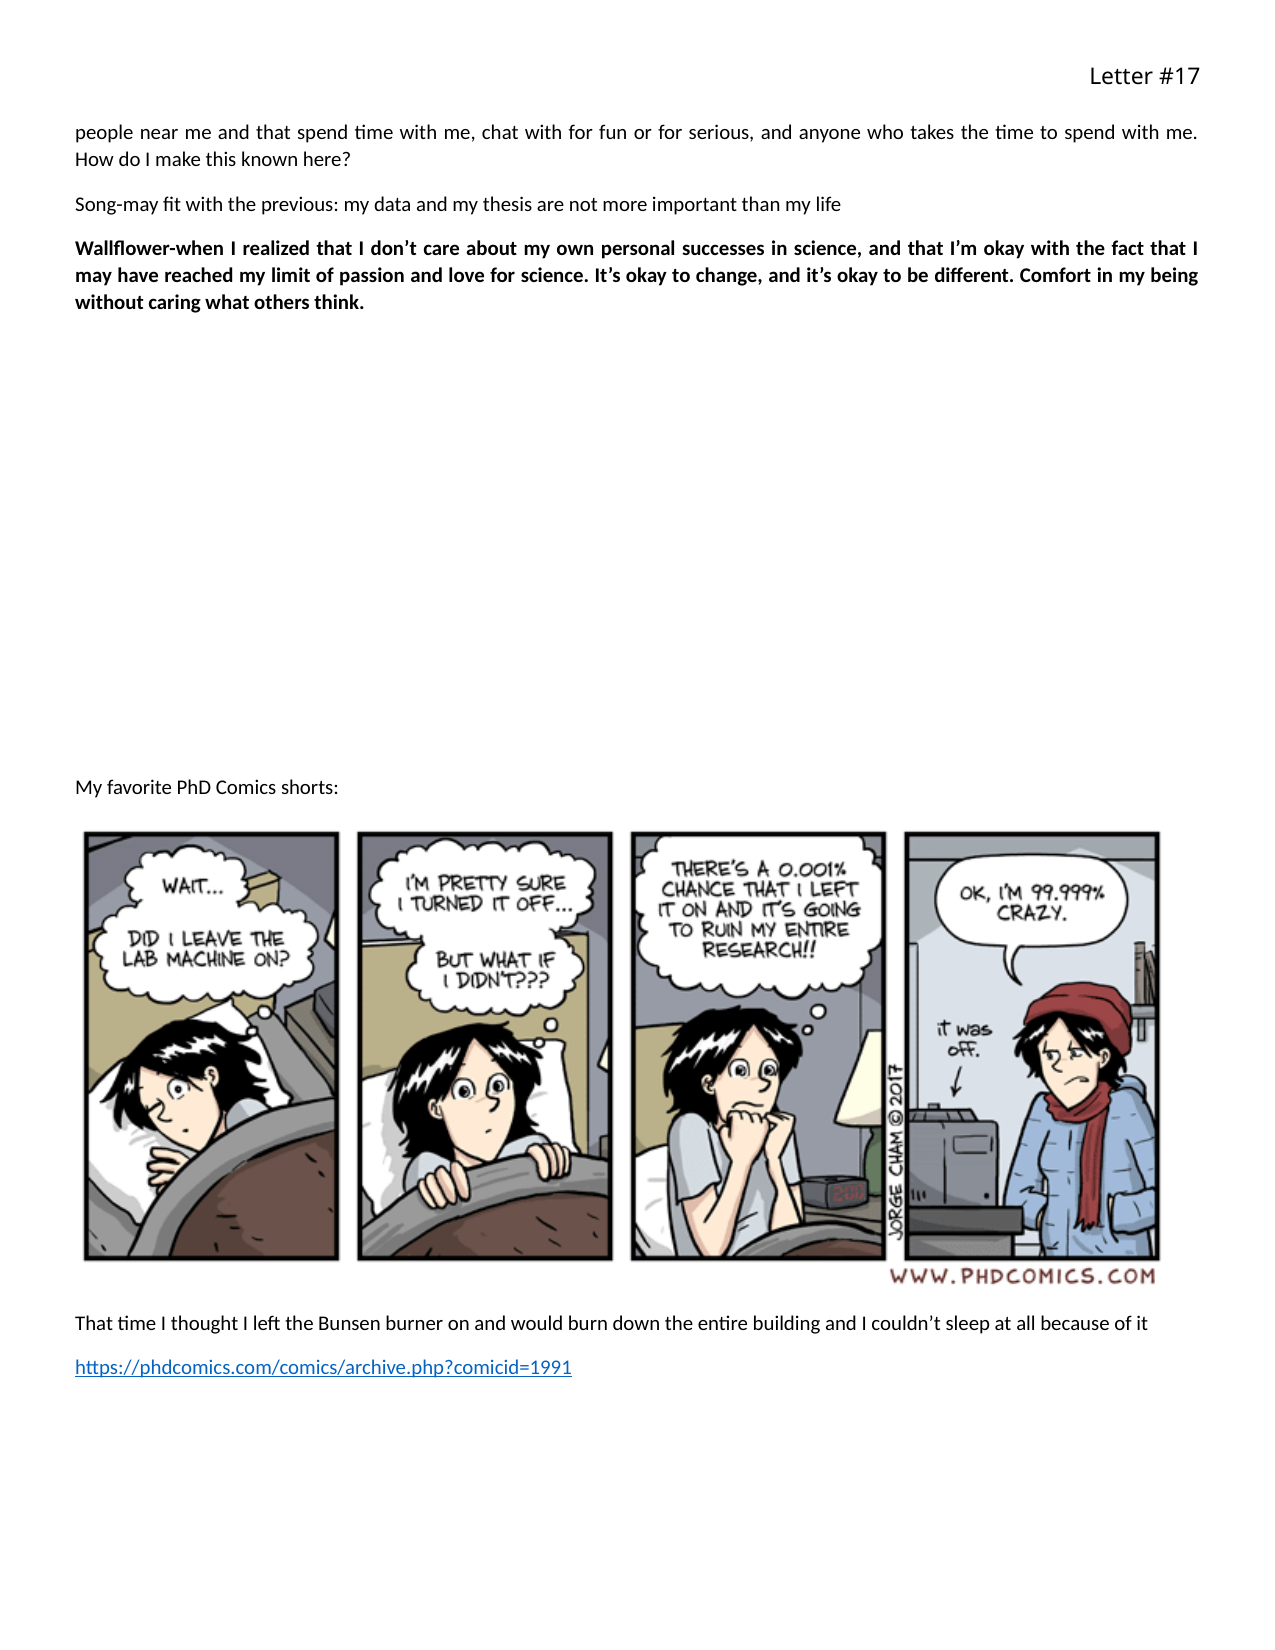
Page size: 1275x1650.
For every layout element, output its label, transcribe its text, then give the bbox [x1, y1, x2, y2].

text Wallflower-when I realized that I don’t care about my own personal successes in science, and that I’m okay with the fact that I may have reached my limit of passion and love for science. It’s okay to change, and it’s okay to be different. Comfort in my being without caring what others think. [75, 235, 1200, 315]
text Song-may fit with the previous: my data and my thesis are not more important than my life [75, 191, 1200, 216]
text My favorite PhD Comics shorts: [75, 774, 1200, 800]
text https://phdcomics.com/comics/archive.php?comicid=1991 [75, 1354, 1200, 1379]
text That time I thought I left the Bunsen burner on and would burn down the entire building and I couldn’t sleep at all because of it [75, 1310, 1200, 1336]
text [75, 119, 1200, 172]
picture [75, 818, 1169, 1292]
